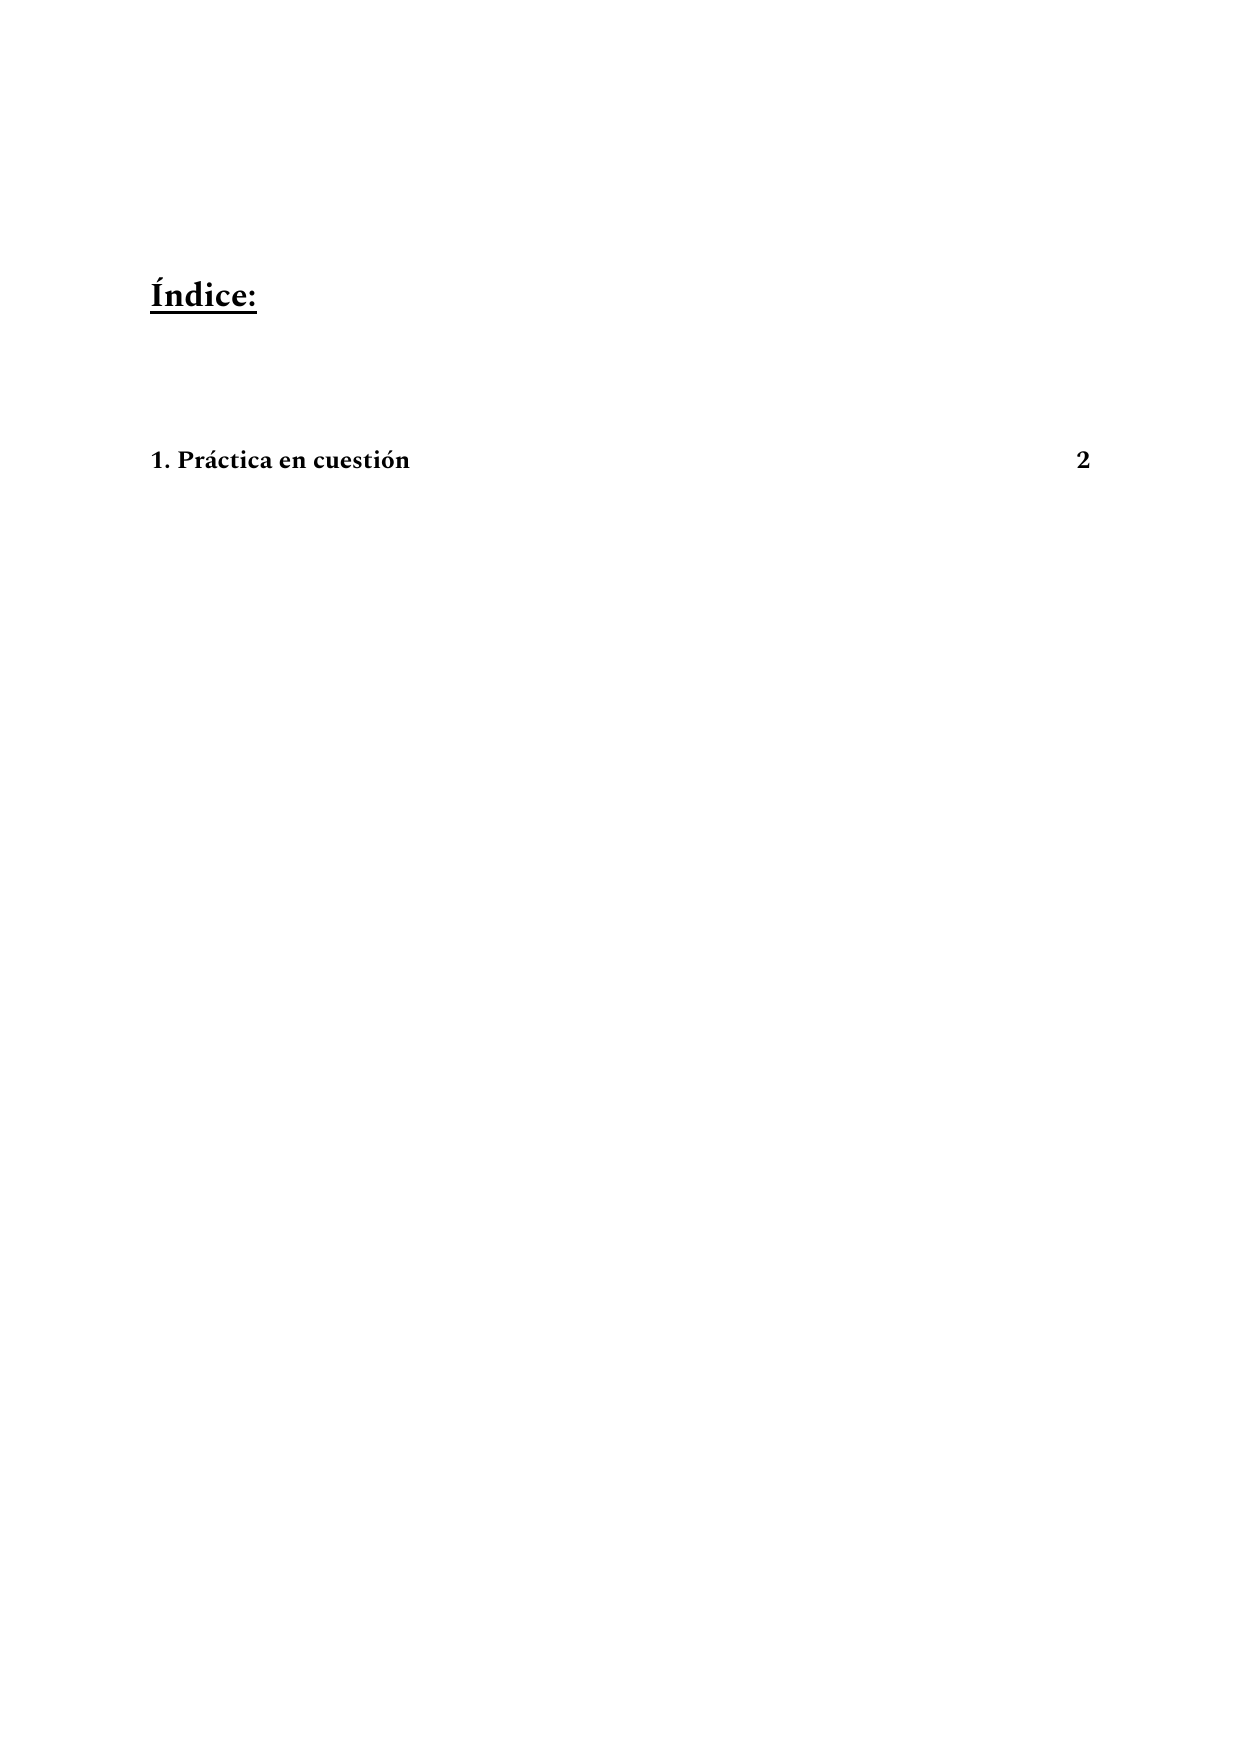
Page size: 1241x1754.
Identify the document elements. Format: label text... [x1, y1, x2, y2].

text Índice: [150, 271, 1090, 322]
